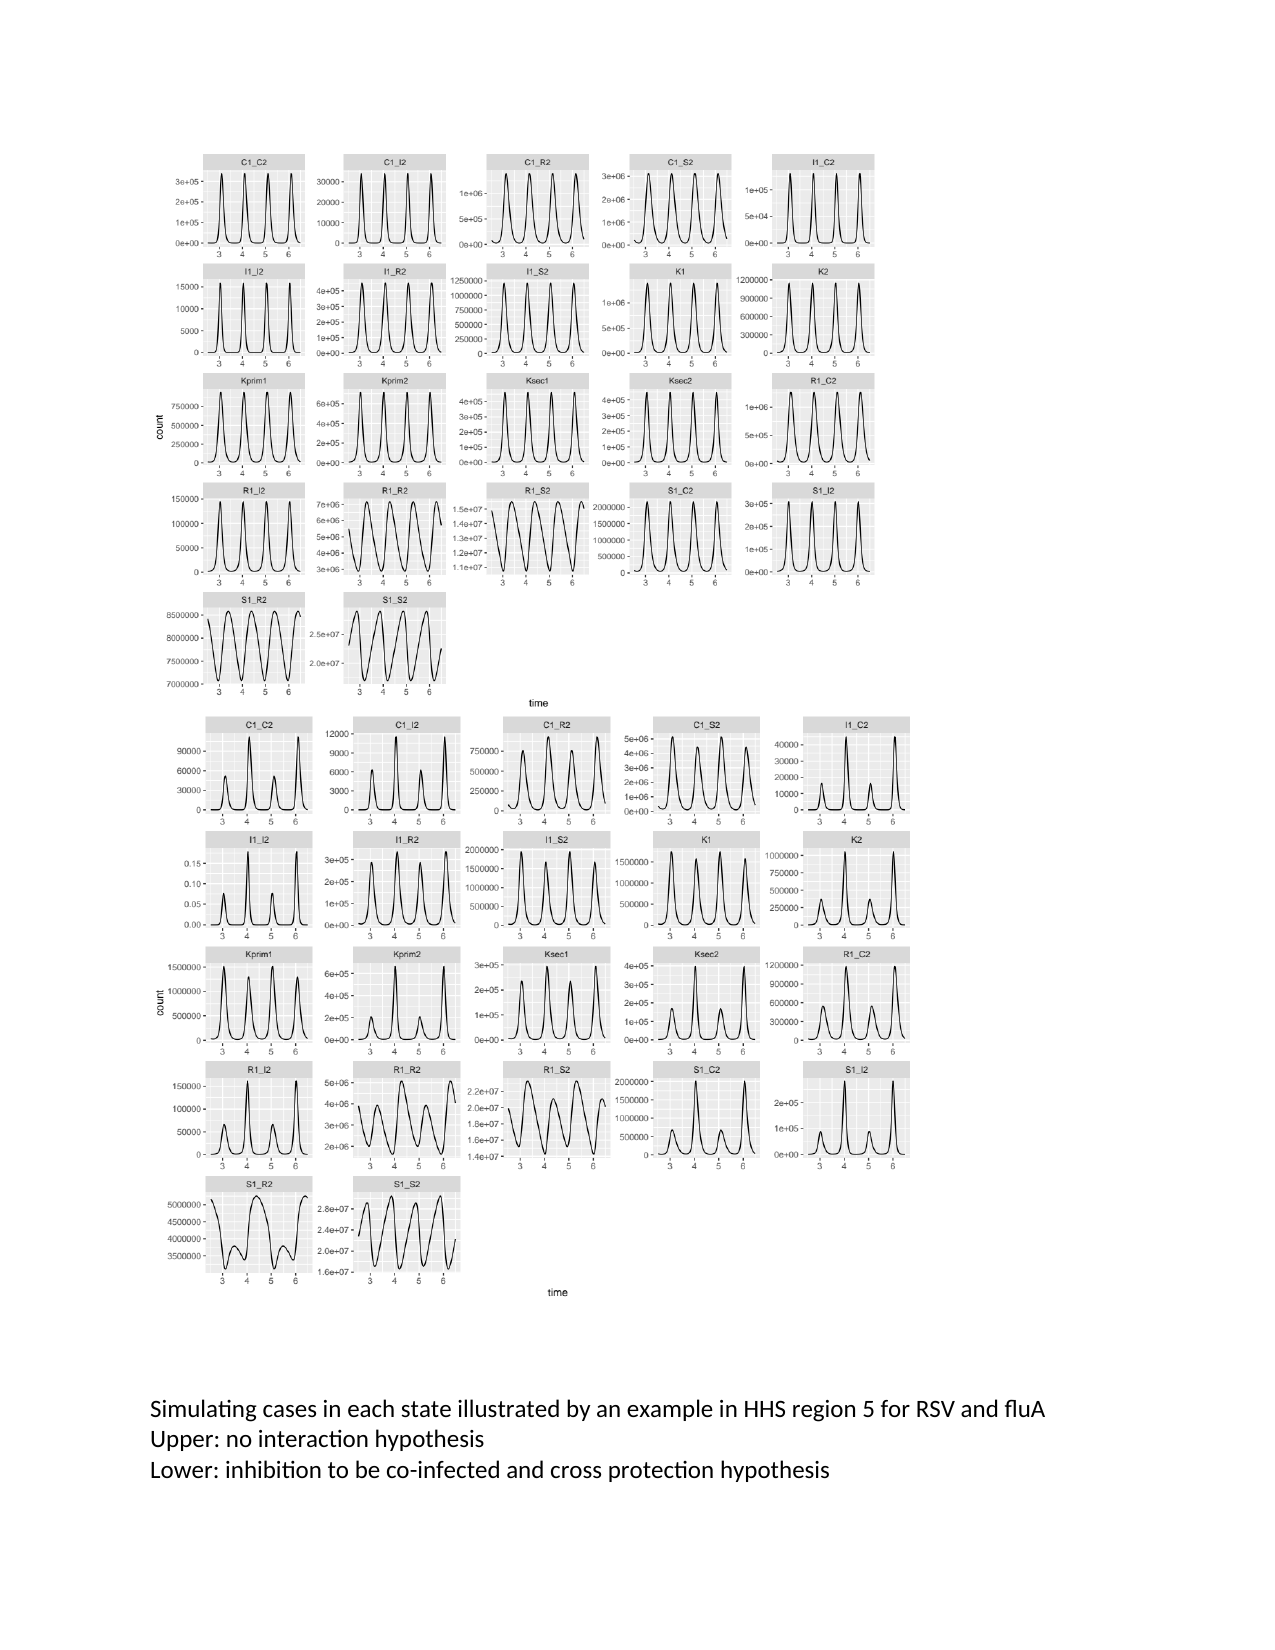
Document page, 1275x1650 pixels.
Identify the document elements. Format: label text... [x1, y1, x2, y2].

text Simulating cases in each state illustrated by an example in HHS region 5 for RSV and fluA [150, 1393, 1125, 1423]
text Lower: inhibition to be co-infected and cross protection hypothesis [150, 1454, 1125, 1484]
text Upper: no interaction hypothesis [150, 1423, 1125, 1454]
